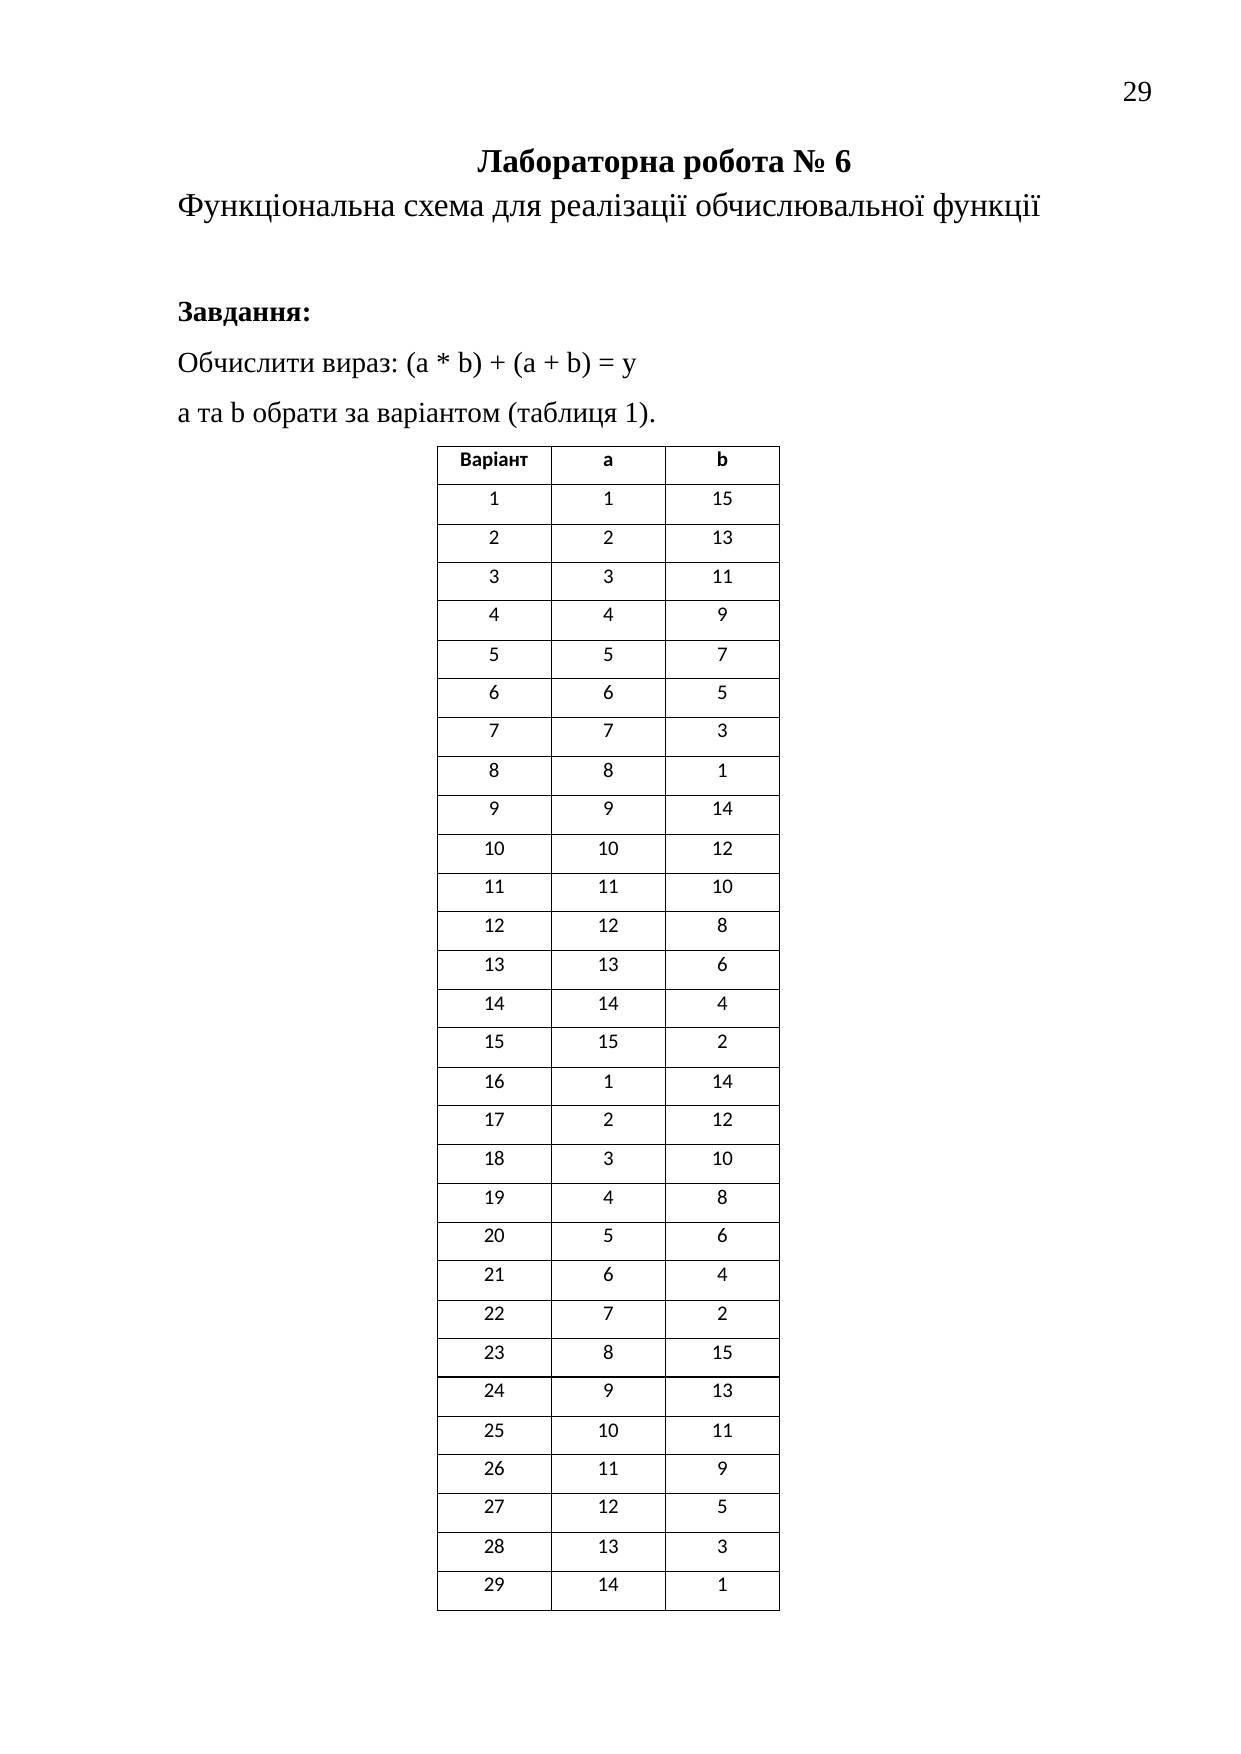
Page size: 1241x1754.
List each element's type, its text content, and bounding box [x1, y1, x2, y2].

table_cell 7 [438, 718, 551, 756]
table_cell 2 [552, 525, 665, 562]
table_cell 12 [552, 912, 665, 950]
table_cell 4 [666, 1261, 779, 1299]
table_cell 1 [552, 485, 665, 523]
table_cell 5 [552, 641, 665, 678]
table_cell 14 [666, 796, 779, 834]
table_header Варіант [438, 447, 551, 484]
table_cell 3 [552, 563, 665, 600]
table_cell 22 [438, 1301, 551, 1338]
table_cell 6 [438, 679, 551, 717]
table_cell 8 [666, 1184, 779, 1222]
table_cell 11 [438, 874, 551, 911]
table_cell 13 [666, 1378, 779, 1416]
table_cell 9 [666, 601, 779, 640]
table_cell 26 [438, 1455, 551, 1493]
table_cell 14 [438, 990, 551, 1027]
table_cell 16 [438, 1068, 551, 1105]
table_cell 7 [552, 718, 665, 756]
table_cell 4 [552, 601, 665, 640]
table_cell 8 [552, 1339, 665, 1376]
table_cell 1 [438, 485, 551, 523]
table_cell 15 [666, 485, 779, 523]
table_cell 23 [438, 1339, 551, 1376]
table_cell 2 [552, 1106, 665, 1144]
table_cell 9 [552, 796, 665, 834]
table_cell 1 [666, 1572, 779, 1610]
table_cell 8 [552, 757, 665, 794]
table_cell 13 [438, 951, 551, 989]
table_cell 7 [666, 641, 779, 678]
table_cell 11 [666, 563, 779, 600]
table_cell 11 [552, 874, 665, 911]
table_cell 27 [438, 1494, 551, 1532]
table_cell 7 [552, 1301, 665, 1338]
table_cell 4 [666, 990, 779, 1027]
table_header a [552, 447, 665, 484]
table_cell 21 [438, 1261, 551, 1299]
table_cell 15 [552, 1028, 665, 1067]
table_cell 13 [666, 525, 779, 562]
table_cell 6 [666, 1223, 779, 1260]
table_cell 10 [666, 1145, 779, 1183]
table_cell 18 [438, 1145, 551, 1183]
table_cell 13 [552, 1533, 665, 1571]
table_cell 6 [552, 1261, 665, 1299]
table_cell 10 [666, 874, 779, 911]
table_cell 14 [666, 1068, 779, 1105]
text Функціональна схема для реалізації обчислювальної функції [177, 186, 1152, 224]
table_cell 3 [666, 1533, 779, 1571]
table_cell 10 [552, 835, 665, 872]
table_cell 14 [552, 1572, 665, 1610]
table_cell 9 [438, 796, 551, 834]
table_cell 3 [666, 718, 779, 756]
table_cell 5 [666, 1494, 779, 1532]
table_cell 20 [438, 1223, 551, 1260]
table_cell 28 [438, 1533, 551, 1571]
table_cell 2 [438, 525, 551, 562]
table_cell 8 [666, 912, 779, 950]
table_cell 12 [666, 835, 779, 872]
table_cell 15 [438, 1028, 551, 1067]
table_cell 1 [666, 757, 779, 794]
table_cell 5 [666, 679, 779, 717]
table_cell 9 [552, 1378, 665, 1416]
table_cell 4 [438, 601, 551, 640]
table_cell 9 [666, 1455, 779, 1493]
table_cell 2 [666, 1301, 779, 1338]
table_cell 5 [438, 641, 551, 678]
table_cell 5 [552, 1223, 665, 1260]
table_cell 11 [666, 1417, 779, 1454]
table_cell 12 [666, 1106, 779, 1144]
table_cell 4 [552, 1184, 665, 1222]
table_cell 19 [438, 1184, 551, 1222]
table_cell 24 [438, 1378, 551, 1416]
table_cell 3 [438, 563, 551, 600]
text а та b обрати за варіантом (таблиця 1). [177, 395, 1152, 429]
table_cell 12 [552, 1494, 665, 1532]
table_cell 11 [552, 1455, 665, 1493]
table_cell 12 [438, 912, 551, 950]
table_cell 10 [552, 1417, 665, 1454]
table_cell 15 [666, 1339, 779, 1376]
table_cell 17 [438, 1106, 551, 1144]
text Завдання: [177, 294, 1152, 328]
table_cell 25 [438, 1417, 551, 1454]
table_cell 6 [666, 951, 779, 989]
table_cell 3 [552, 1145, 665, 1183]
table_header b [666, 447, 779, 484]
text Лабораторна робота № 6 [177, 141, 1152, 179]
table_cell 10 [438, 835, 551, 872]
table_cell 2 [666, 1028, 779, 1067]
table_cell 13 [552, 951, 665, 989]
table_cell 1 [552, 1068, 665, 1105]
table_cell 6 [552, 679, 665, 717]
text Обчислити вираз: (a * b) + (a + b) = y [177, 345, 1152, 378]
table_cell 8 [438, 757, 551, 794]
table_cell 14 [552, 990, 665, 1027]
table_cell 29 [438, 1572, 551, 1610]
